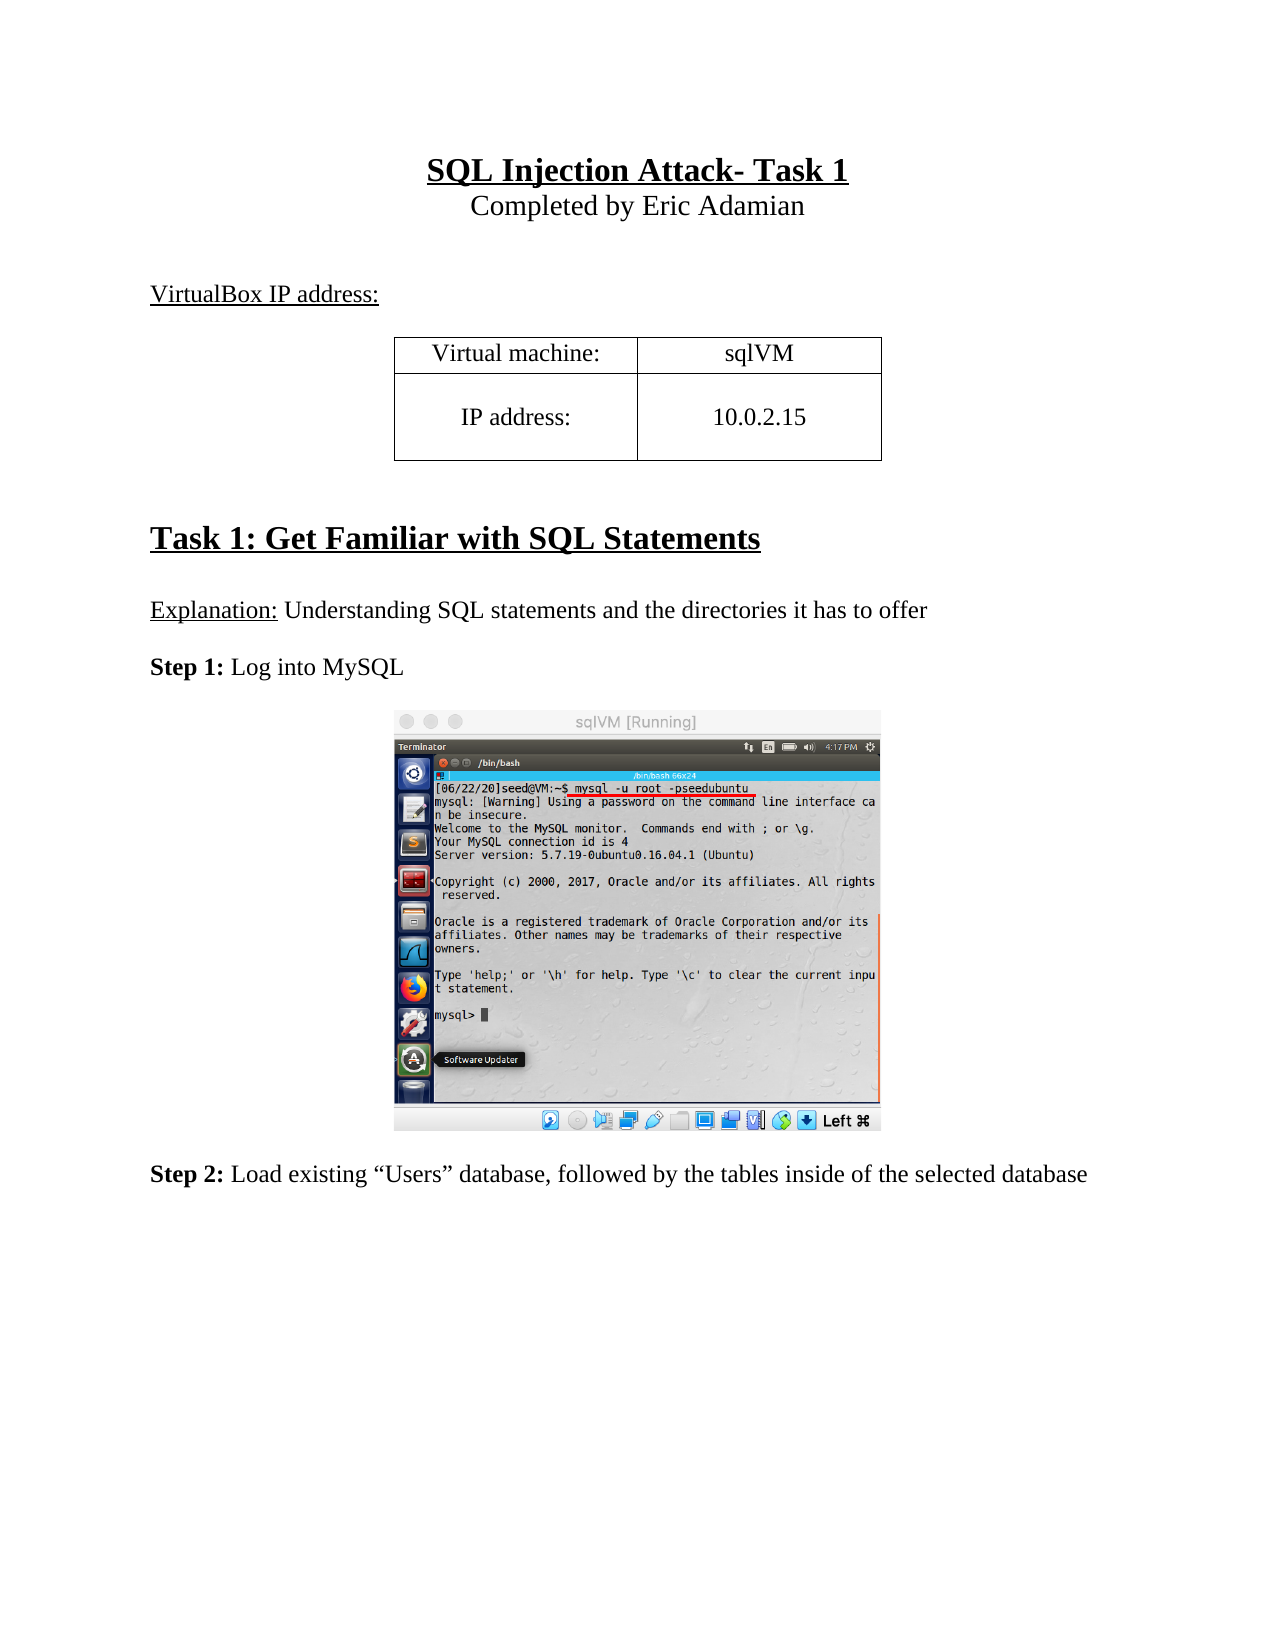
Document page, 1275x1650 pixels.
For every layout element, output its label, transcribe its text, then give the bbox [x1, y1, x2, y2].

table_cell 10.0.2.15 [638, 374, 881, 460]
table_cell IP address: [395, 374, 637, 460]
text Completed by Eric Adamian [150, 188, 1125, 222]
picture [393, 710, 882, 1131]
text Explanation: Understanding SQL statements and the directories it has to offer [150, 595, 1125, 624]
table_header Virtual machine: [395, 338, 637, 372]
table_header sqlVM [638, 338, 881, 372]
text SQL Injection Attack- Task 1 [150, 150, 1125, 188]
text Step 1: Log into MySQL [150, 652, 1125, 681]
text VirtualBox IP address: [150, 279, 1125, 308]
text Step 2: Load existing “Users” database, followed by the tables inside of the selected database [150, 1159, 1125, 1188]
text Task 1: Get Familiar with SQL Statements [150, 518, 1125, 557]
